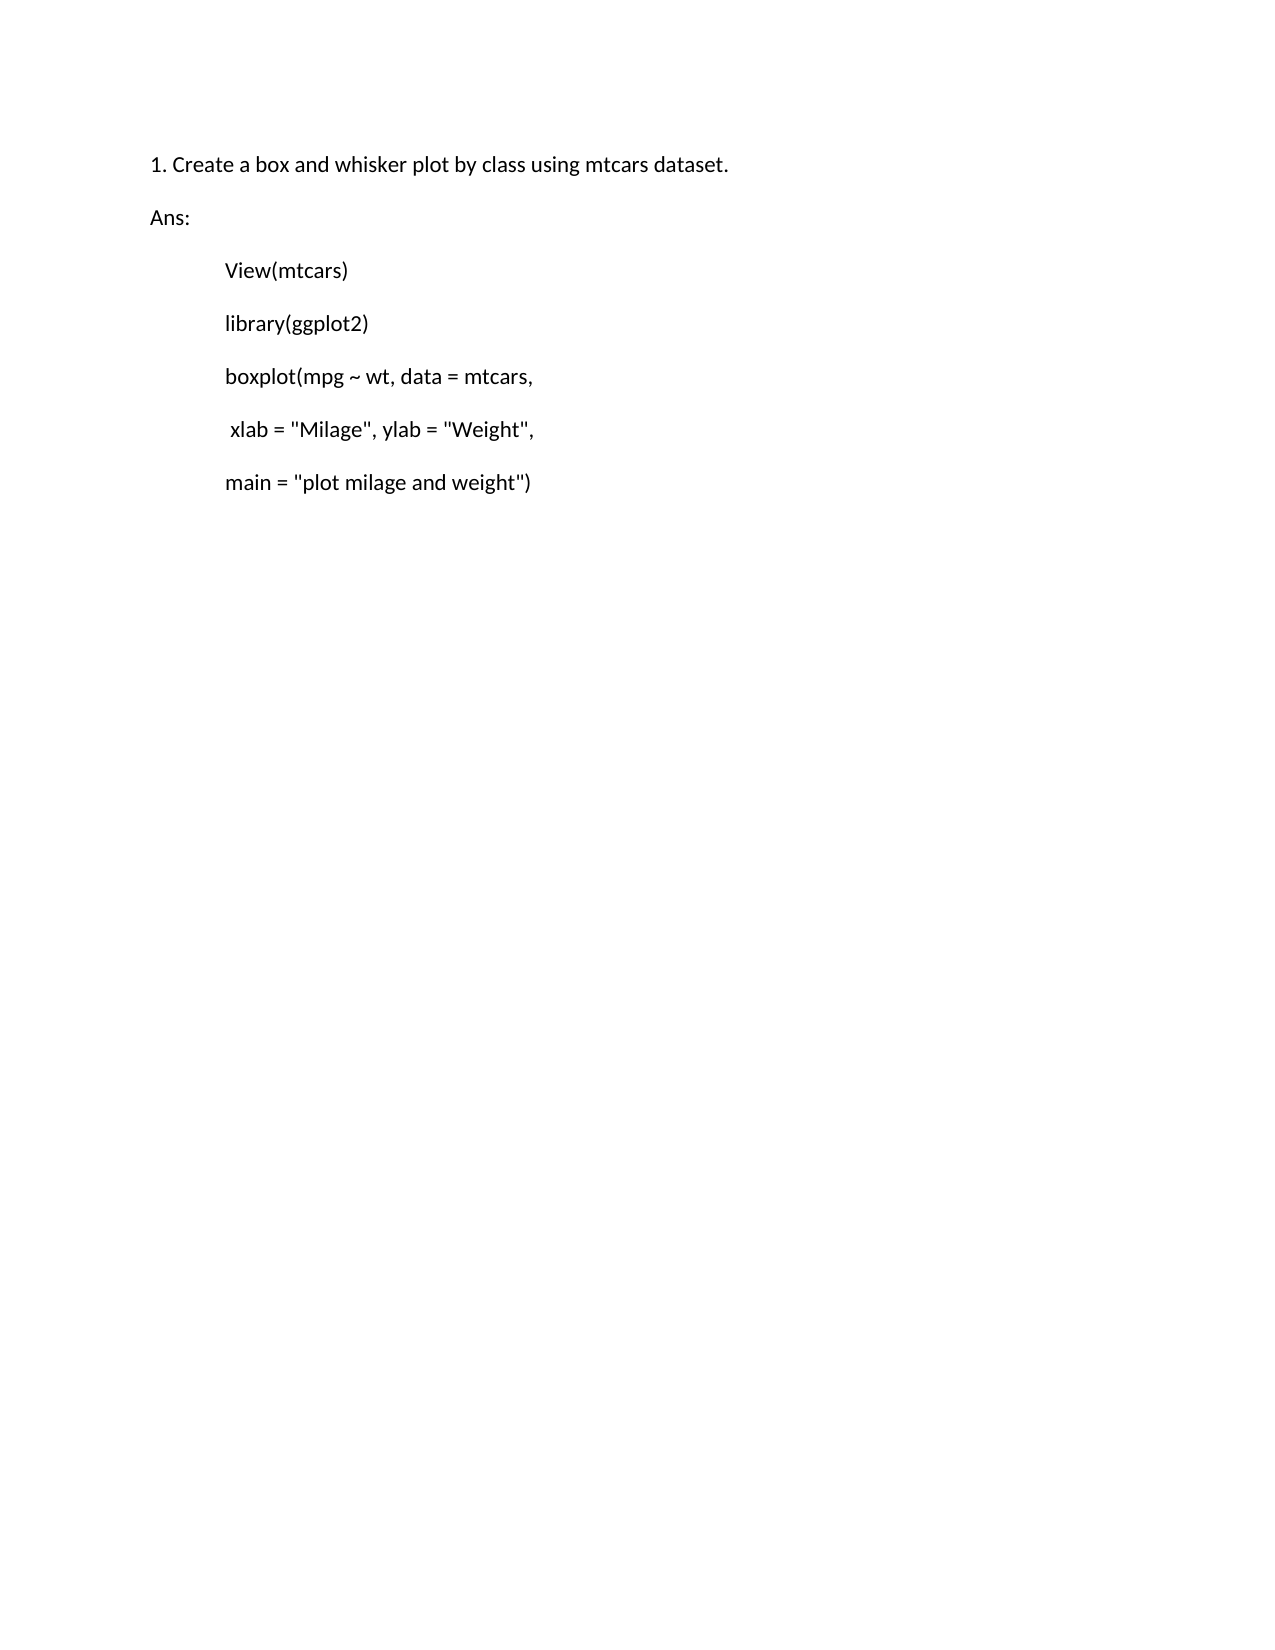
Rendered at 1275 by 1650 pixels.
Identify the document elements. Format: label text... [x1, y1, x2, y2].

text Ans: [150, 203, 1125, 231]
text library(ggplot2) [150, 309, 1125, 337]
text main = "plot milage and weight") [150, 468, 1125, 496]
text boxplot(mpg ~ wt, data = mtcars, [150, 362, 1125, 390]
text View(mtcars) [150, 256, 1125, 284]
text 1. Create a box and whisker plot by class using mtcars dataset. [150, 150, 1125, 178]
text xlab = "Milage", ylab = "Weight", [150, 415, 1125, 443]
